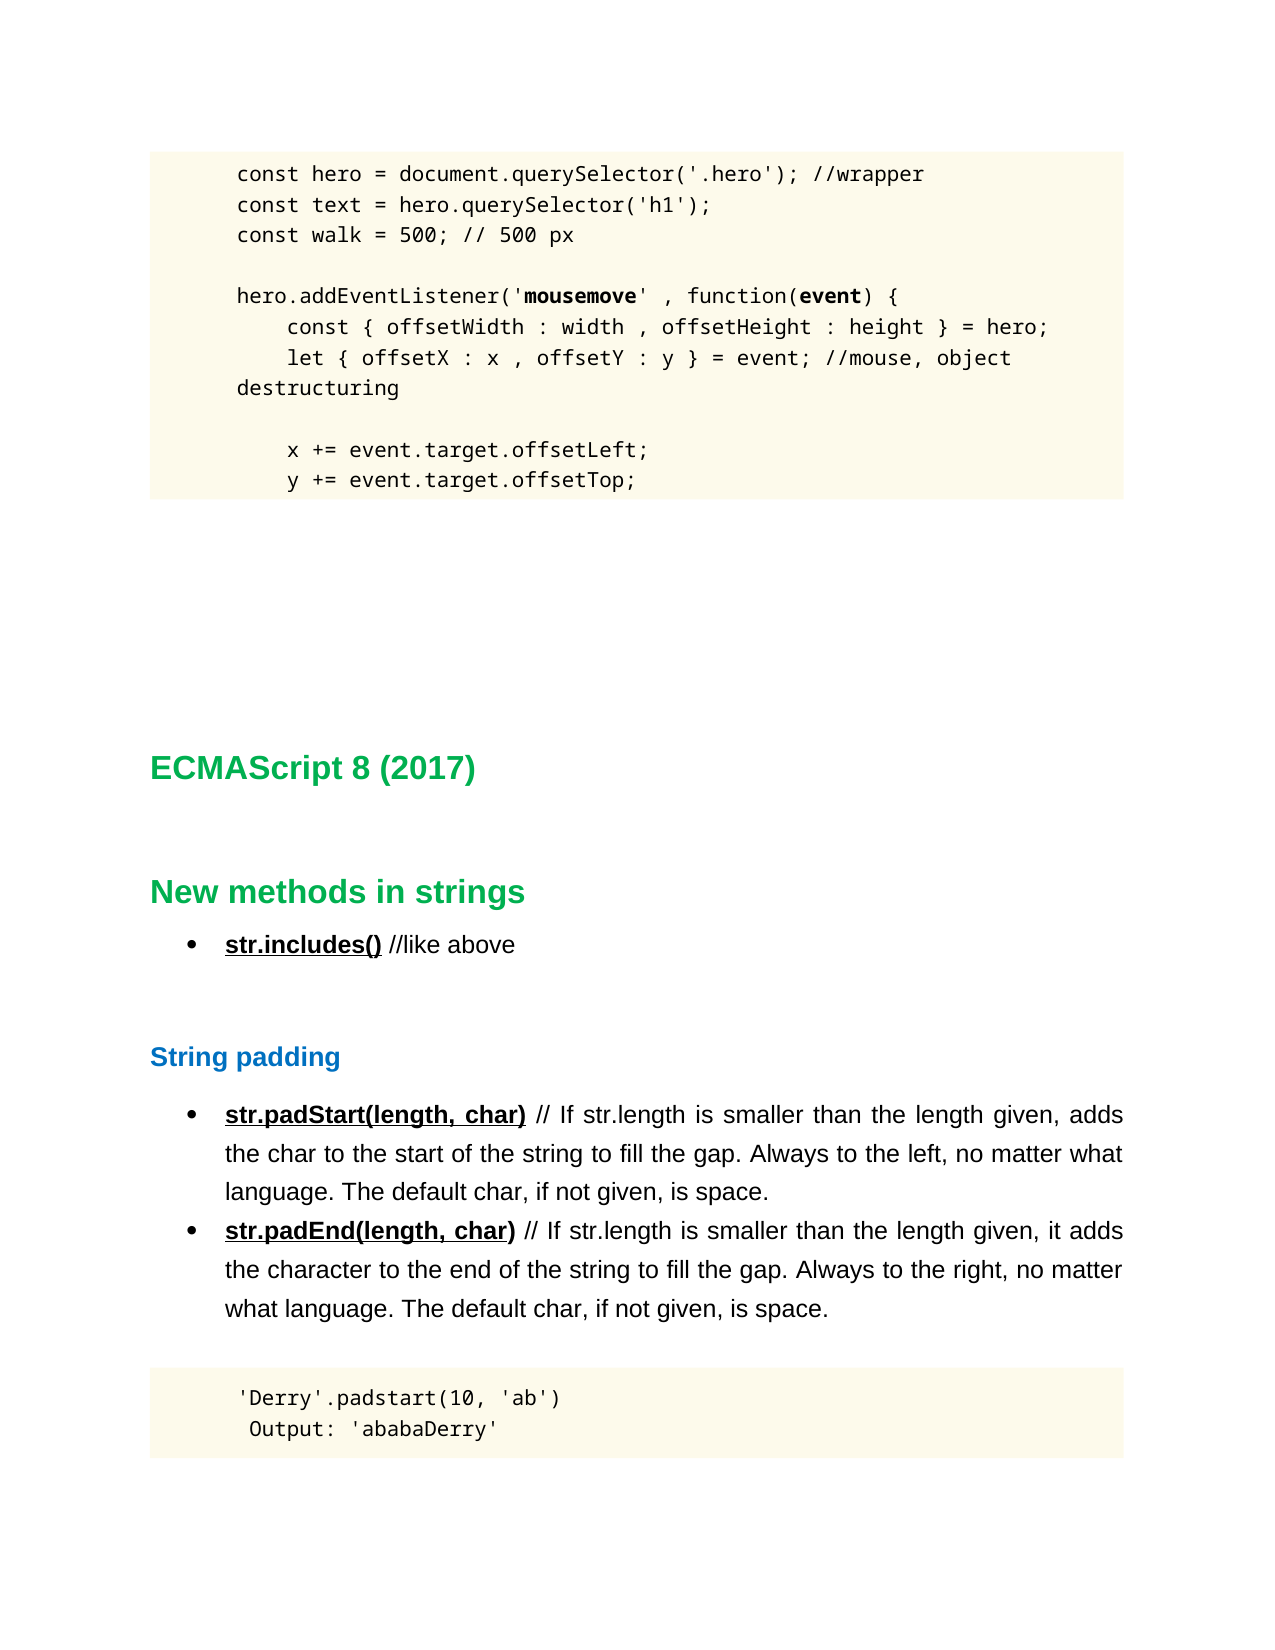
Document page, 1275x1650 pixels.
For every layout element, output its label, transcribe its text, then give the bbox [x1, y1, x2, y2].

text ECMAScript 8 (2017) [150, 748, 1125, 786]
list str.includes() //like above [187, 930, 1125, 959]
text New methods in strings [150, 872, 1125, 910]
text String padding [150, 1041, 1125, 1072]
list str.padEnd(length, char) // If str.length is smaller than the length given, it adds the character to the end of the string to fill the gap. Always to the right, no matter what language. The default char, if not given, is space. [187, 1216, 1125, 1322]
list str.padStart(length, char) // If str.length is smaller than the length given, adds the char to the start of the string to fill the gap. Always to the left, no matter what language. The default char, if not given, is space. [187, 1100, 1125, 1206]
